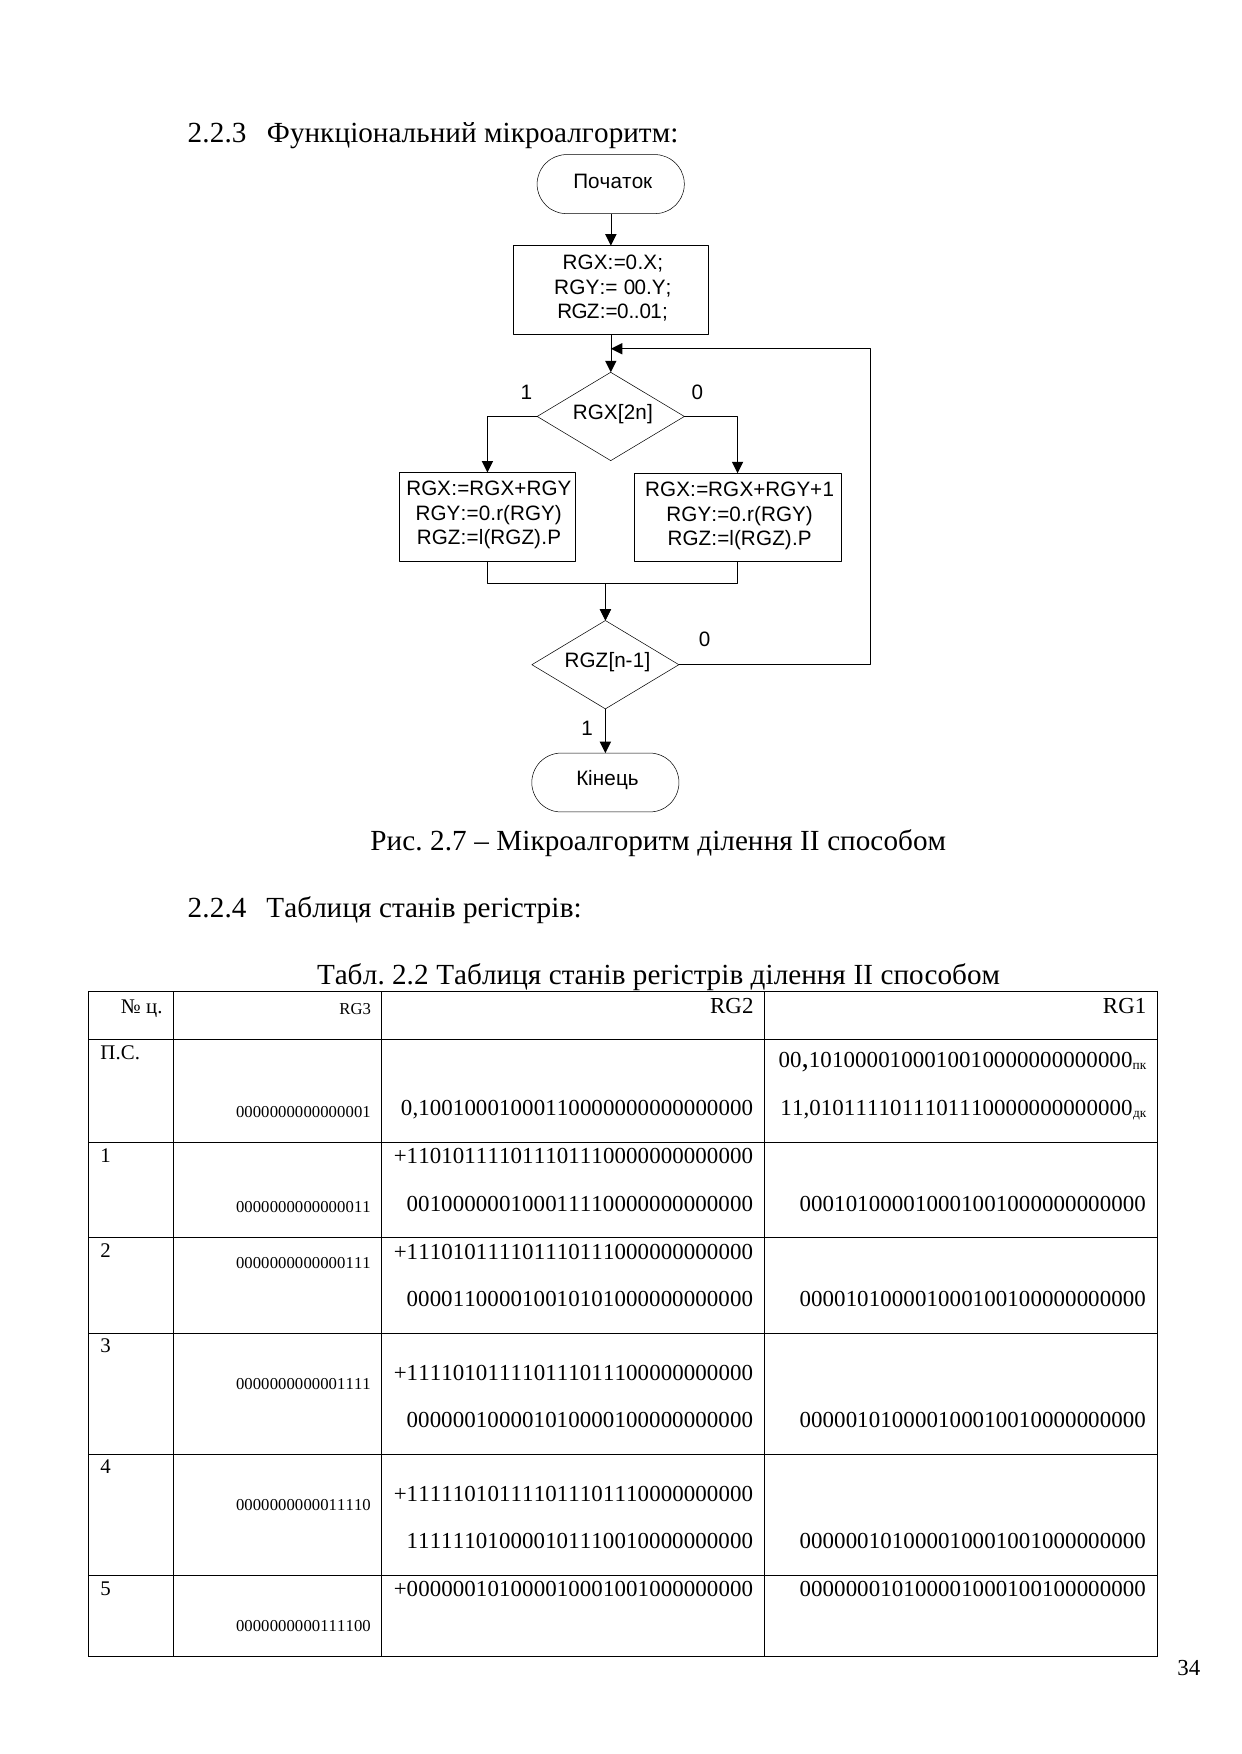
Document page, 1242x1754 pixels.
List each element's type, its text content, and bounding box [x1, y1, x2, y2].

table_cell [765, 1576, 1157, 1656]
text 1 [575, 718, 598, 739]
table_cell 00,1010000100010010000000000000пк 11,0101111011101110000000000000дк [765, 1040, 1157, 1142]
text RGY:= 00.Y; RGZ:=0..01; [550, 274, 675, 323]
text Табл. 2.2 Таблиця станів регістрів ділення ІІ способом [313, 957, 1004, 991]
text RGY:=0.r(RGY) RGZ:=l(RGZ).P [413, 501, 564, 549]
table_cell +110101111011101110000000000000 001000000100011110000000000000 [382, 1143, 764, 1237]
table_cell 000000101000010001001000000000 [765, 1455, 1157, 1574]
table_cell 0,10010001000110000000000000000 [382, 1040, 764, 1142]
text 0 [693, 630, 716, 651]
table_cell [382, 1576, 764, 1656]
table_cell 0000000000111100 [174, 1576, 381, 1656]
text RGY:=0.r(RGY) RGZ:=l(RGZ).P [663, 501, 816, 550]
table_cell 4 [89, 1455, 173, 1574]
table_cell 0000000000000001 [174, 1040, 381, 1142]
table_header RG2 [382, 992, 764, 1039]
table_cell 3 [89, 1334, 173, 1453]
table_cell 000001010000100010010000000000 [765, 1334, 1157, 1453]
text Початок [568, 172, 657, 192]
text 2.2.4 Таблиця станів регістрів: [187, 890, 1214, 924]
text RGZ[n-1] [559, 651, 655, 671]
table_cell 000010100001000100100000000000 [765, 1238, 1157, 1332]
text Кінець [571, 768, 644, 789]
text 1 0 [517, 383, 707, 403]
text RGX:=RGX+RGY+1 [639, 478, 839, 500]
table_cell П.С. [89, 1040, 173, 1142]
table_header № ц. [89, 992, 173, 1039]
table_cell +111110101111011101110000000000 111111010000101110010000000000 [382, 1455, 764, 1574]
text Рис. 2.7 – Мікроалгоритм ділення ІІ способом [366, 827, 950, 857]
text RGX:=0.X; [557, 252, 668, 274]
text RGX[2n] [567, 403, 658, 424]
table_cell 000101000010001001000000000000 [765, 1143, 1157, 1237]
table_cell +111010111101110111000000000000 000011000010010101000000000000 [382, 1238, 764, 1332]
text 2.2.3 Функціональний мікроалгоритм: [187, 115, 1214, 148]
table_cell 2 [89, 1238, 173, 1332]
table_cell 0000000000001111 [174, 1334, 381, 1453]
table_cell 5 [89, 1576, 173, 1656]
table_header RG3 [174, 992, 381, 1039]
table_cell 0000000000000011 [174, 1143, 381, 1237]
table_cell 1 [89, 1143, 173, 1237]
table_header RG1 [765, 992, 1157, 1039]
table_cell +111101011110111011100000000000 000000100001010000100000000000 [382, 1334, 764, 1453]
table_cell 0000000000000111 [174, 1238, 381, 1332]
table_cell 0000000000011110 [174, 1455, 381, 1574]
text RGX:=RGX+RGY [401, 478, 576, 500]
